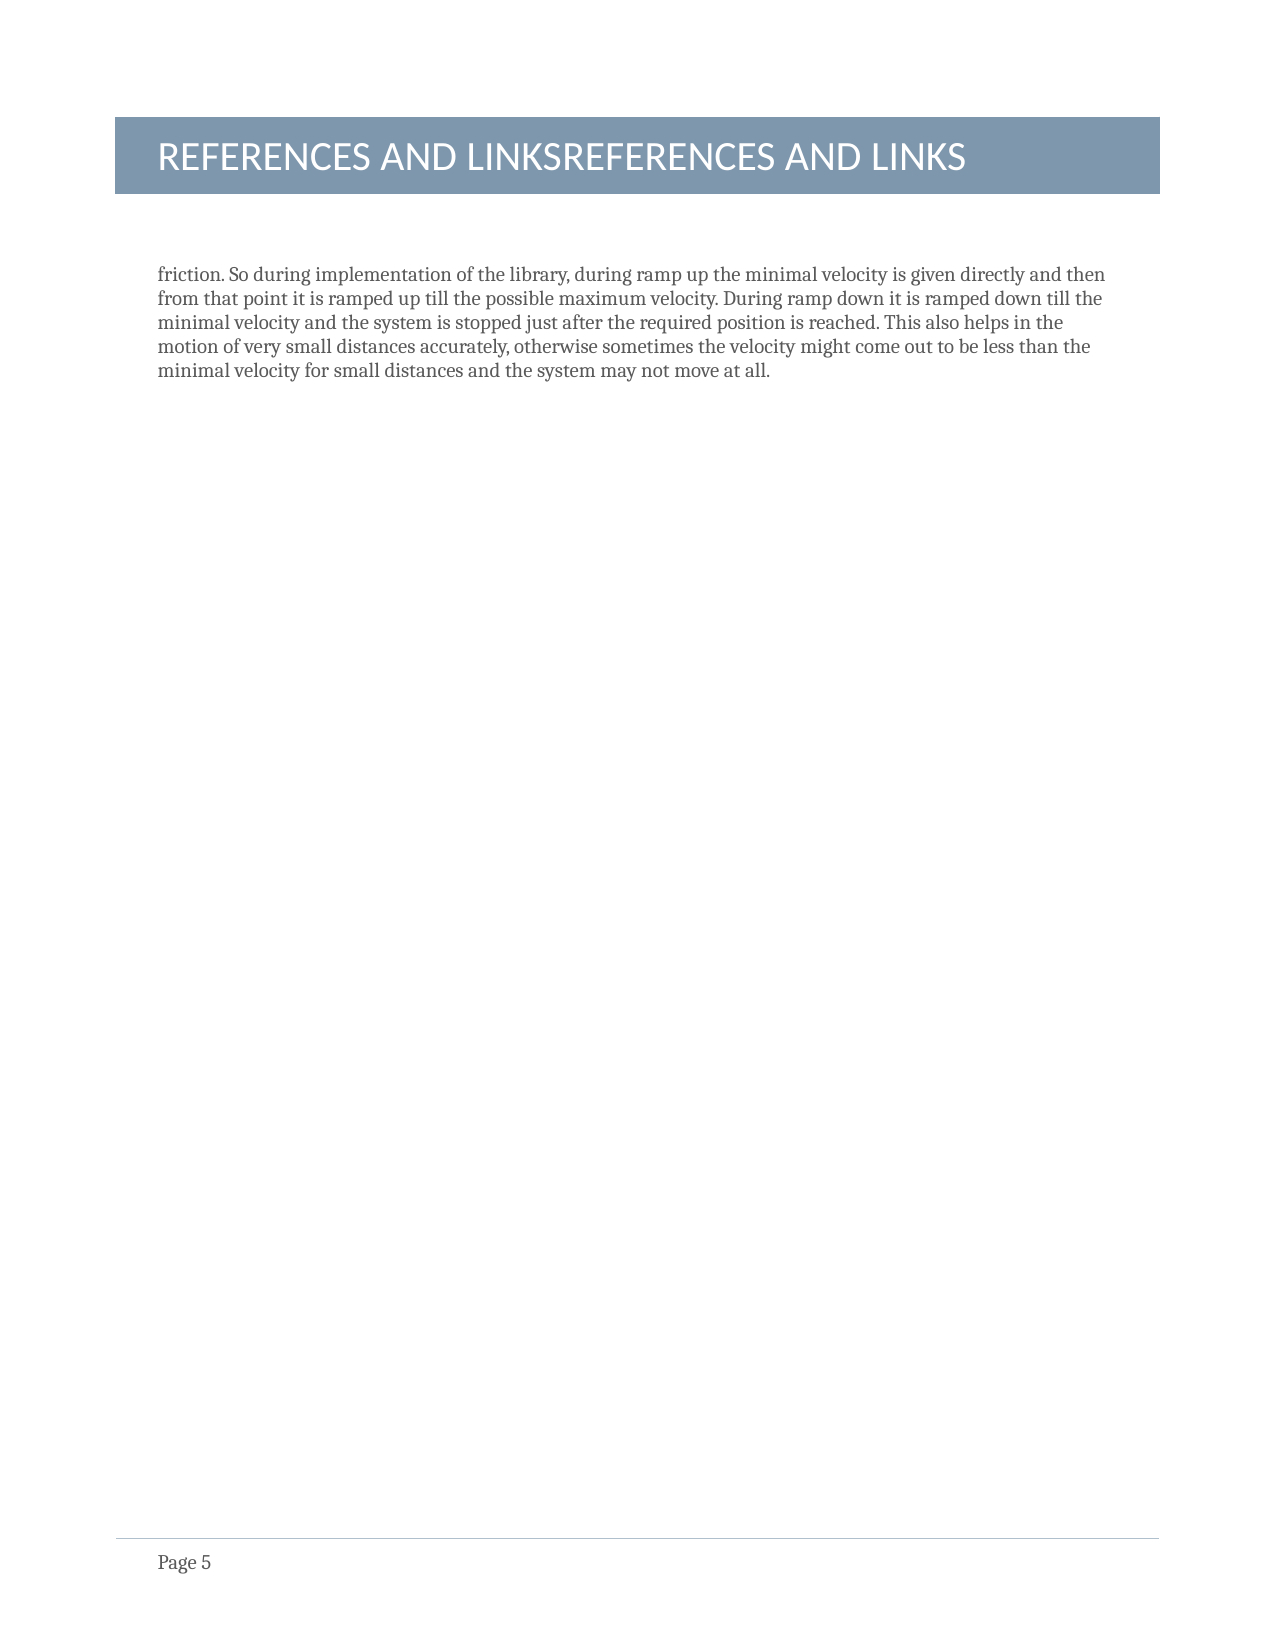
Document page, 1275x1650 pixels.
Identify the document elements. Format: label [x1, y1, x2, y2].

text [157, 262, 1117, 382]
